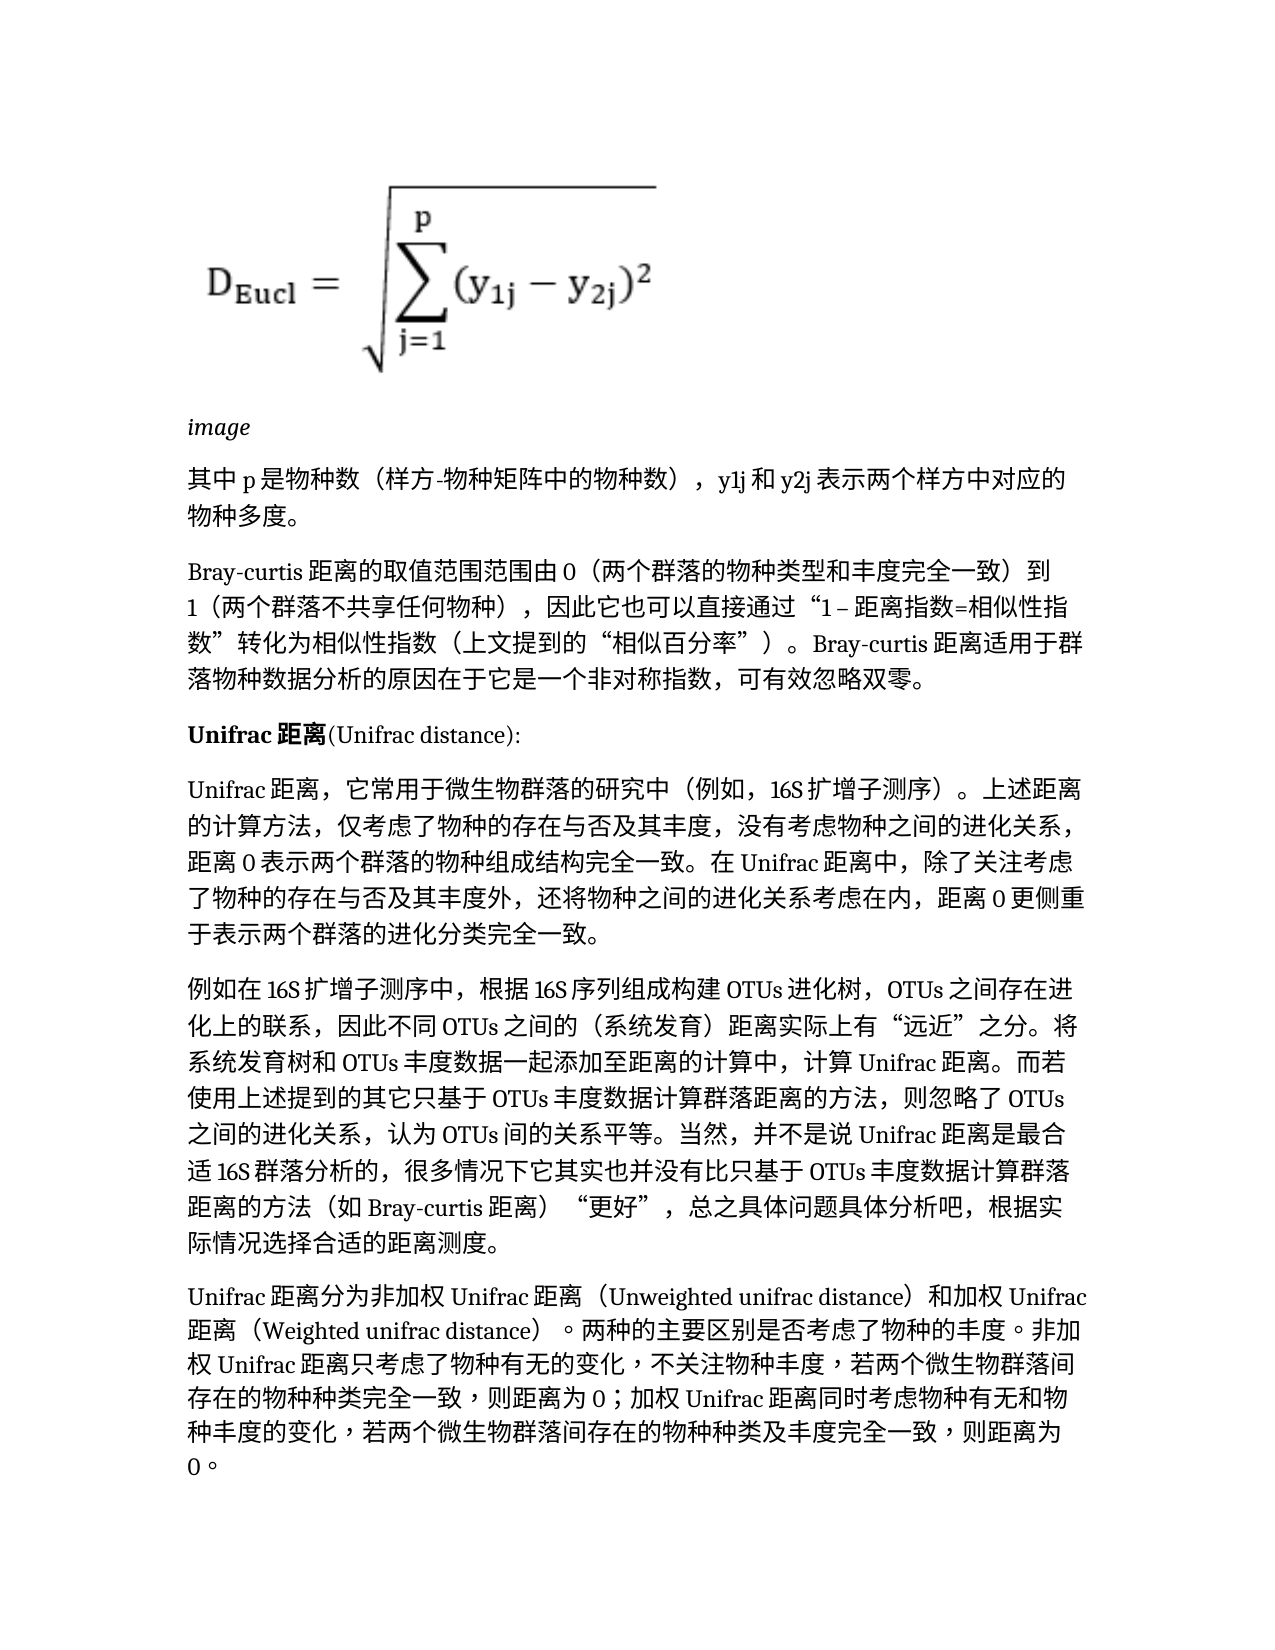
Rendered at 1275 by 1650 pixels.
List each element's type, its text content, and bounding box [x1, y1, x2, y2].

text Bray-curtis距离的取值范围范围由0（两个群落的物种类型和丰度完全一致）到1（两个群落不共享任何物种），因此它也可以直接通过“1 – 距离指数=相似性指数”转化为相似性指数（上文提到的“相似百分率”）。Bray-curtis距离适用于群落物种数据分析的原因在于它是一个非对称指数，可有效忽略双零。 [187, 551, 1087, 696]
text Unifrac距离，它常用于微生物群落的研究中（例如，16S扩增子测序）。上述距离的计算方法，仅考虑了物种的存在与否及其丰度，没有考虑物种之间的进化关系，距离0表示两个群落的物种组成结构完全一致。在Unifrac距离中，除了关注考虑了物种的存在与否及其丰度外，还将物种之间的进化关系考虑在内，距离0更侧重于表示两个群落的进化分类完全一致。 [187, 770, 1087, 951]
text Unifrac距离分为非加权Unifrac距离（Unweighted unifrac distance）和加权Unifrac距离（Weighted unifrac distance）。两种的主要区别是否考虑了物种的丰度。非加权Unifrac距离只考虑了物种有无的变化，不关注物种丰度，若两个微生物群落间存在的物种种类完全一致，则距离为0；加权Unifrac距离同时考虑物种有无和物种丰度的变化，若两个微生物群落间存在的物种种类及丰度完全一致，则距离为0。 [187, 1279, 1087, 1483]
text 其中p是物种数（样方-物种矩阵中的物种数），y1j和y2j表示两个样方中对应的物种多度。 [187, 460, 1087, 532]
text image [187, 412, 1087, 441]
picture [187, 150, 661, 392]
text 例如在16S扩增子测序中，根据16S序列组成构建OTUs进化树，OTUs之间存在进化上的联系，因此不同OTUs之间的（系统发育）距离实际上有“远近”之分。将系统发育树和OTUs丰度数据一起添加至距离的计算中，计算Unifrac距离。而若使用上述提到的其它只基于OTUs丰度数据计算群落距离的方法，则忽略了OTUs之间的进化关系，认为OTUs间的关系平等。当然，并不是说Unifrac距离是最合适16S群落分析的，很多情况下它其实也并没有比只基于OTUs丰度数据计算群落距离的方法（如Bray-curtis距离）“更好”，总之具体问题具体分析吧，根据实际情况选择合适的距离测度。 [187, 970, 1087, 1260]
text Unifrac距离(Unifrac distance): [187, 715, 1087, 751]
